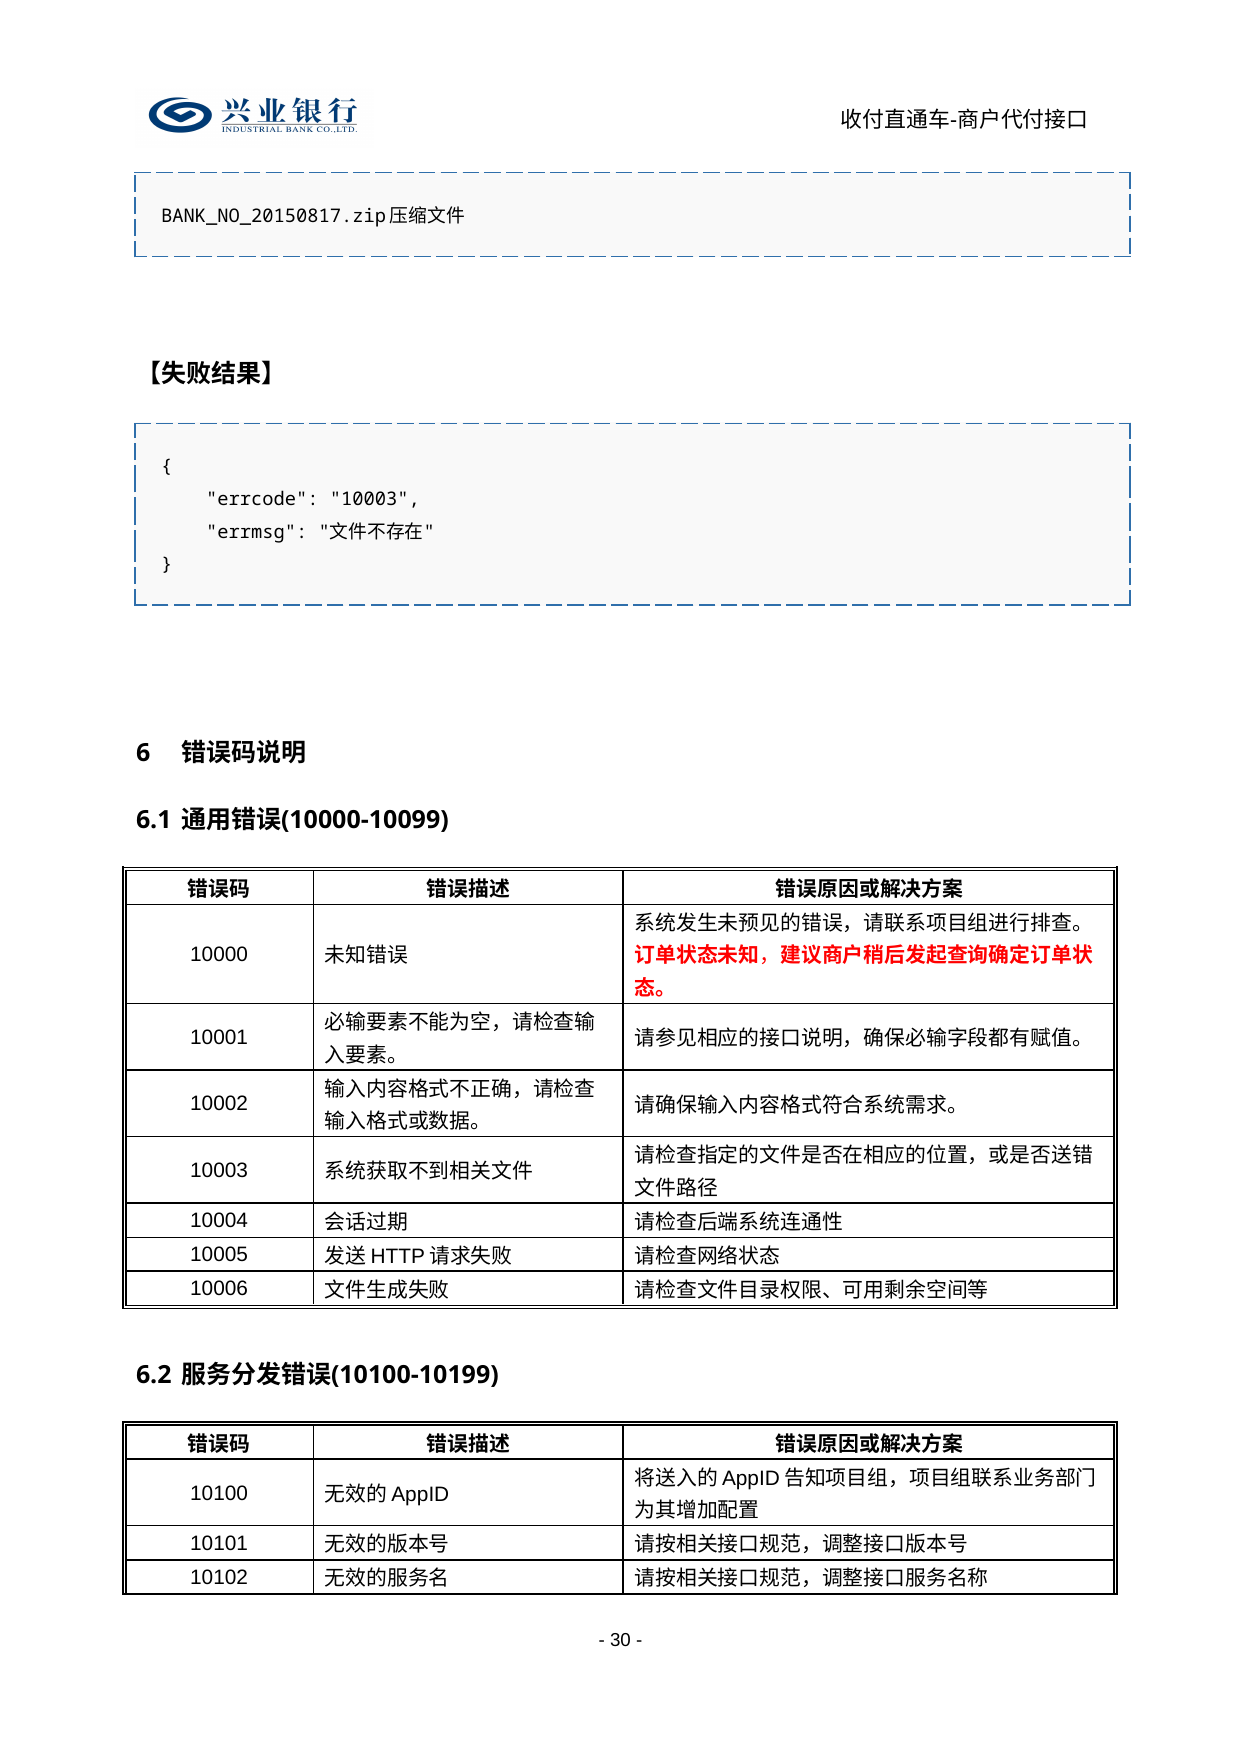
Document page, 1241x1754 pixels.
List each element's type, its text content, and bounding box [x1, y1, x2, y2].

table_cell 10100 [127, 1460, 313, 1525]
table_header 错误原因或解决方案 [624, 871, 1113, 903]
table_header 错误码 [127, 871, 313, 903]
table_cell 请检查网络状态 [624, 1238, 1113, 1270]
picture [135, 88, 374, 148]
table_header 错误码 [127, 1426, 313, 1458]
table_cell 未知错误 [314, 905, 622, 1003]
subtitle 通用错误(10000-10099) [136, 799, 1104, 836]
table_cell 输入内容格式不正确，请检查输入格式或数据。 [314, 1071, 622, 1136]
table_cell 系统获取不到相关文件 [314, 1137, 622, 1202]
table_cell 10005 [127, 1238, 313, 1270]
table_cell 无效的AppID [314, 1460, 622, 1525]
text 【失败结果】 [136, 339, 1104, 404]
table_cell 请参见相应的接口说明，确保必输字段都有赋值。 [624, 1004, 1113, 1069]
table_cell 请按相关接口规范，调整接口服务名称 [624, 1561, 1113, 1593]
table_cell 无效的版本号 [314, 1526, 622, 1559]
table_cell 必输要素不能为空，请检查输入要素。 [314, 1004, 622, 1069]
table_cell 将送入的AppID告知项目组，项目组联系业务部门为其增加配置 [624, 1460, 1113, 1525]
table_cell 请检查文件目录权限、可用剩余空间等 [624, 1272, 1113, 1304]
table_cell 10002 [127, 1071, 313, 1136]
table_cell 10101 [127, 1526, 313, 1559]
table_cell 会话过期 [314, 1204, 622, 1236]
text "errcode": "10003", [134, 455, 1131, 487]
text "errmsg": "文件不存在" [134, 487, 1131, 520]
table_cell 10004 [127, 1204, 313, 1236]
table_cell 请检查后端系统连通性 [624, 1204, 1113, 1236]
table_header 错误原因或解决方案 [624, 1426, 1113, 1458]
table_cell 10000 [127, 905, 313, 1003]
text } [134, 520, 1131, 606]
table_cell 系统发生未预见的错误，请联系项目组进行排查。订单状态未知，建议商户稍后发起查询确定订单状态。 [624, 905, 1113, 1003]
table_cell 请确保输入内容格式符合系统需求。 [624, 1071, 1113, 1136]
table_header 错误描述 [314, 871, 622, 903]
subtitle 错误码说明 [136, 733, 1104, 769]
table_cell 10006 [127, 1272, 313, 1304]
table_cell 无效的服务名 [314, 1561, 622, 1593]
table_cell 10003 [127, 1137, 313, 1202]
table_cell 请按相关接口规范，调整接口版本号 [624, 1526, 1113, 1559]
table_cell 请检查指定的文件是否在相应的位置，或是否送错文件路径 [624, 1137, 1113, 1202]
table_cell 10001 [127, 1004, 313, 1069]
table_cell 发送HTTP请求失败 [314, 1238, 622, 1270]
table_cell 10102 [127, 1561, 313, 1593]
text BANK_NO_20150817.zip压缩文件 [134, 172, 1131, 257]
text { [134, 422, 1131, 455]
table_header 错误描述 [314, 1426, 622, 1458]
subtitle 服务分发错误(10100-10199) [136, 1354, 1104, 1390]
table_cell 文件生成失败 [314, 1272, 622, 1304]
